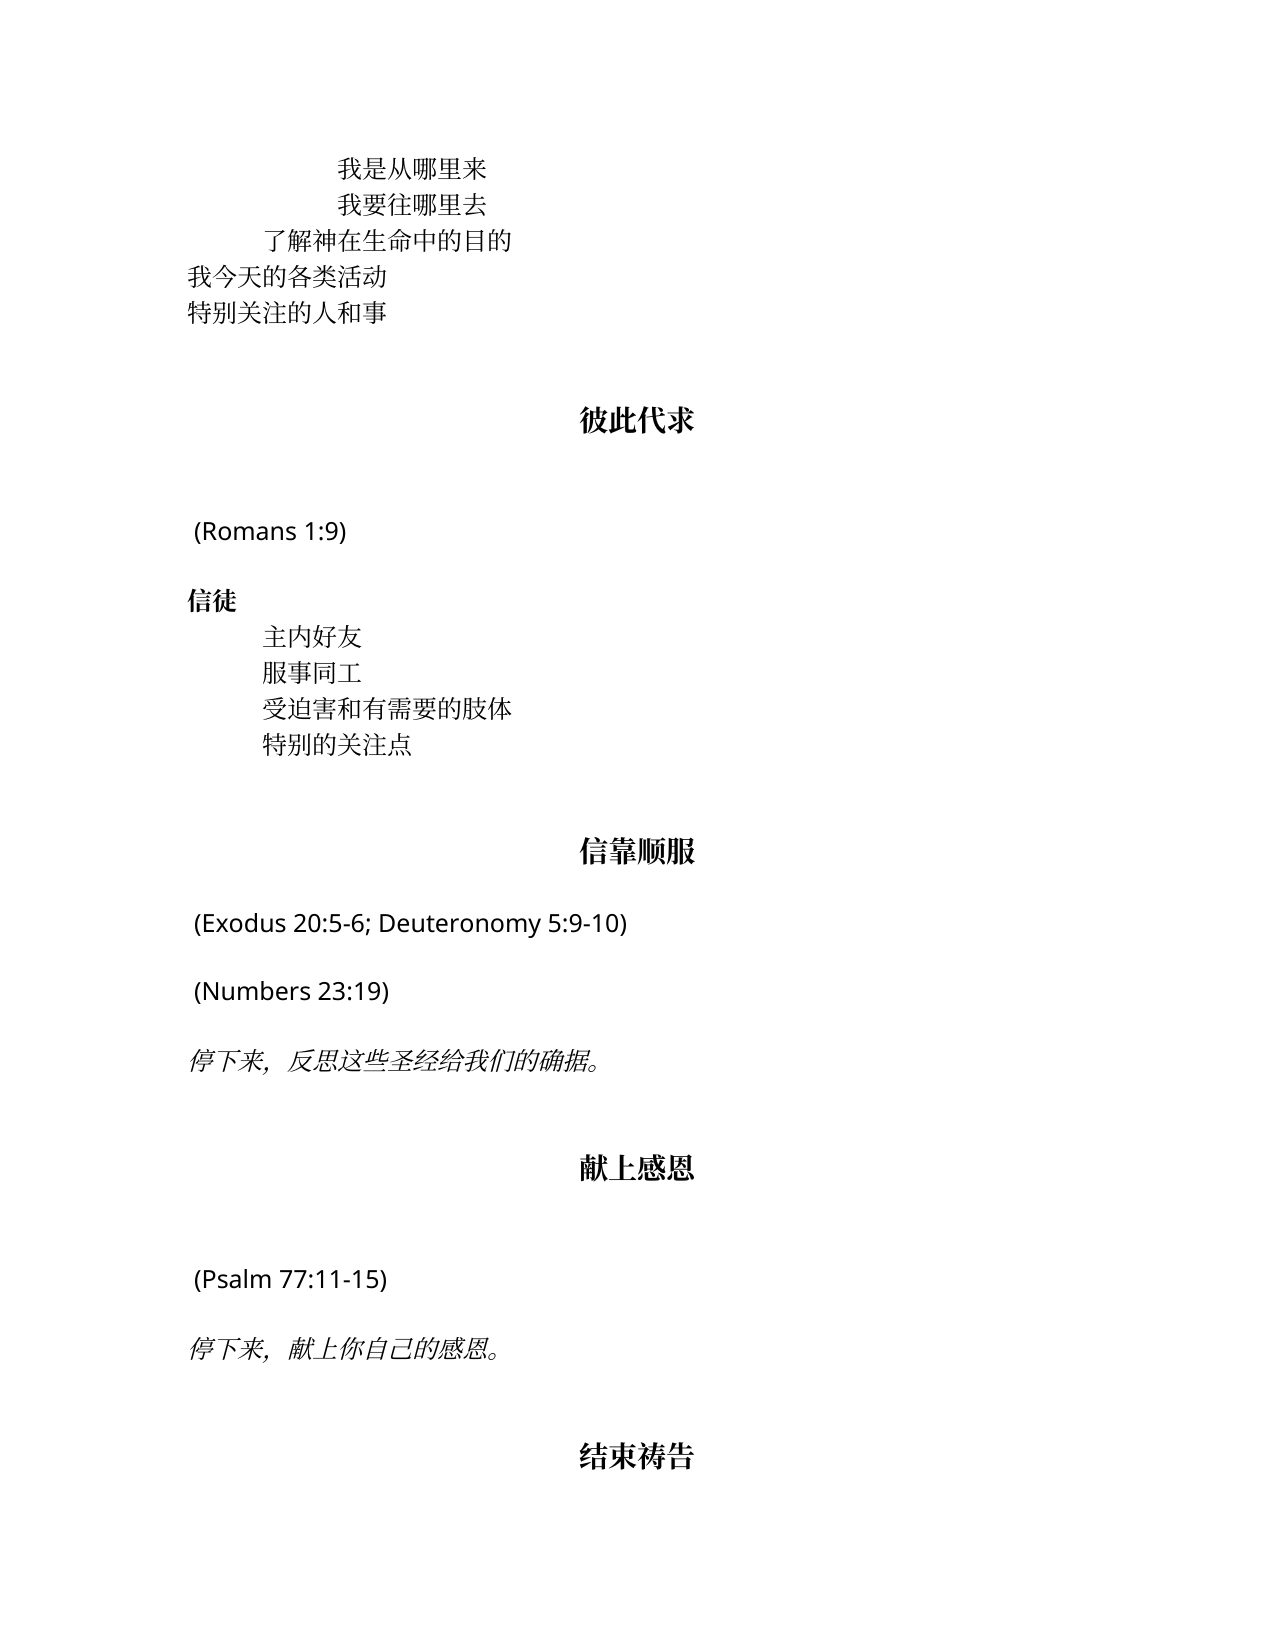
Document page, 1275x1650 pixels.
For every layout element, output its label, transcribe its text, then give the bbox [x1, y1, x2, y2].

text 彼此代求 [187, 398, 1087, 440]
text (Numbers 23:19) [187, 973, 1087, 1007]
text 主内好友 [187, 617, 1087, 653]
text 停下来，献上你自己的感恩。 [187, 1329, 1087, 1365]
text 结束祷告 [187, 1433, 1087, 1475]
text 了解神在生命中的目的 [187, 222, 1087, 258]
text 停下来，反思这些圣经给我们的确据。 [187, 1042, 1087, 1077]
text 我是从哪里来 [187, 150, 1087, 186]
text 特别关注的人和事 [187, 294, 1087, 330]
text (Exodus 20:5-6; Deuteronomy 5:9-10) [187, 905, 1087, 939]
text (Psalm 77:11-15) [187, 1261, 1087, 1295]
text 服事同工 [187, 653, 1087, 689]
text 献上感恩 [187, 1146, 1087, 1187]
text (Romans 1:9) [187, 513, 1087, 547]
text 特别的关注点 [187, 725, 1087, 761]
text 我要往哪里去 [187, 186, 1087, 222]
text 信靠顺服 [187, 829, 1087, 871]
text 受迫害和有需要的肢体 [187, 689, 1087, 725]
text 信徒 [187, 582, 1087, 617]
text 我今天的各类活动 [187, 258, 1087, 294]
